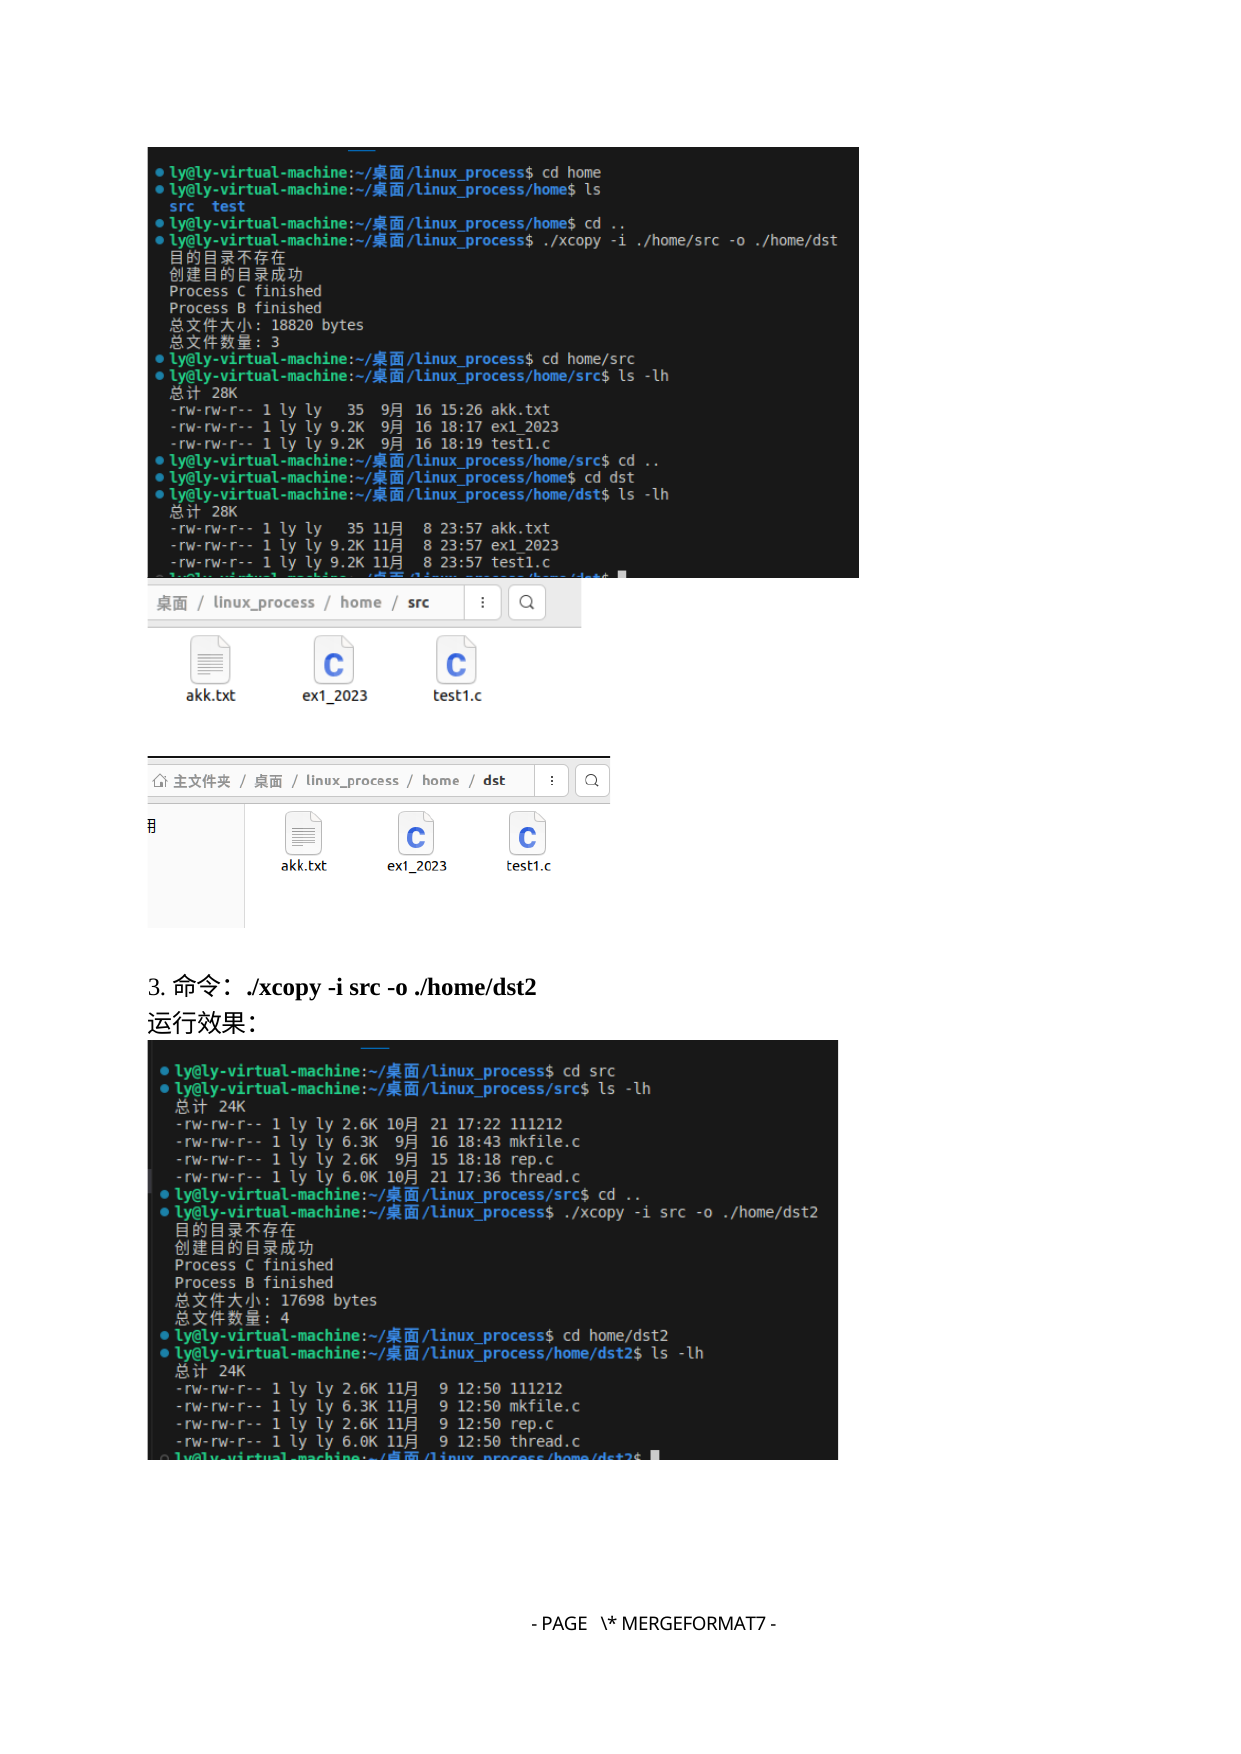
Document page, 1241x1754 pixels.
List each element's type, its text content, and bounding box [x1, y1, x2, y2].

picture [147, 1040, 839, 1460]
text 3. 命令：./xcopy -i src -o ./home/dst2 [148, 965, 1122, 1002]
text 运行效果： [148, 1002, 1122, 1040]
picture [147, 147, 859, 928]
